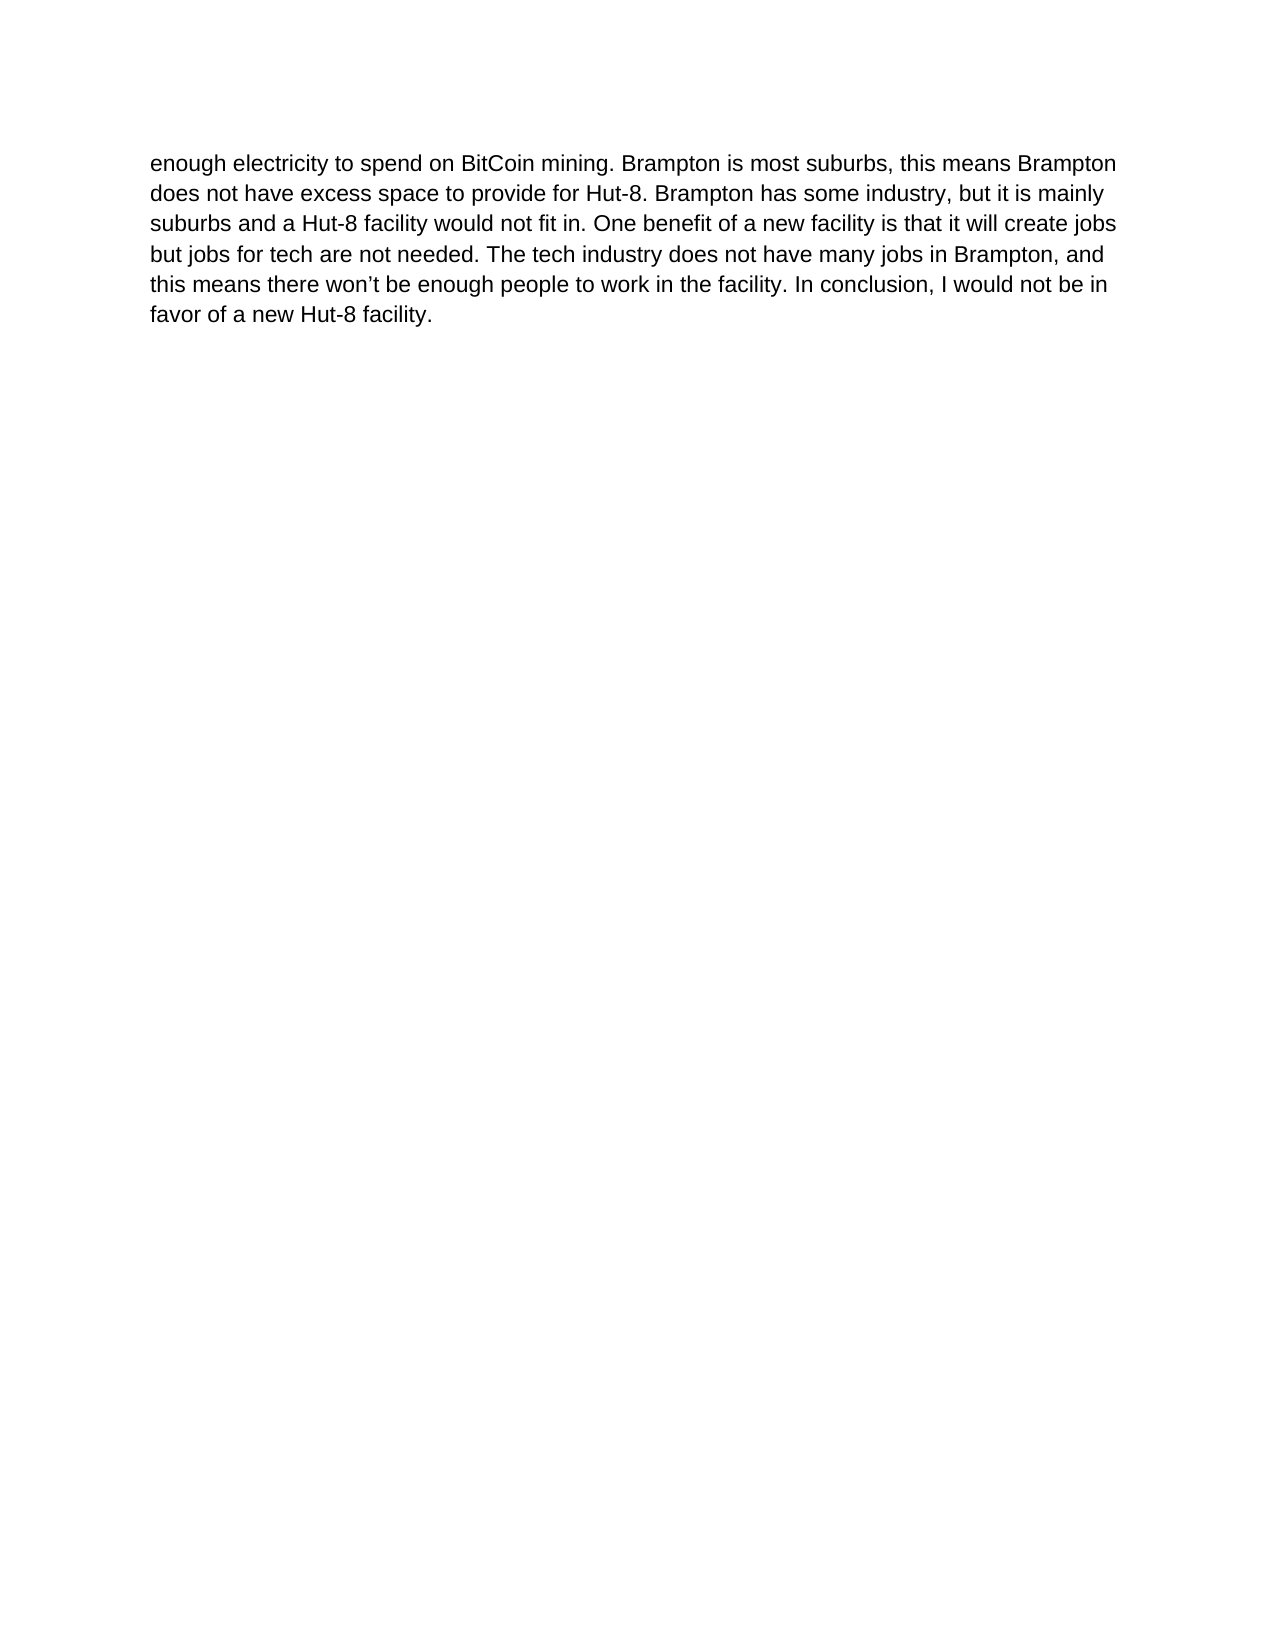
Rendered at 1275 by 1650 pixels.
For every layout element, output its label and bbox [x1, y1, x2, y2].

text [150, 150, 1125, 327]
